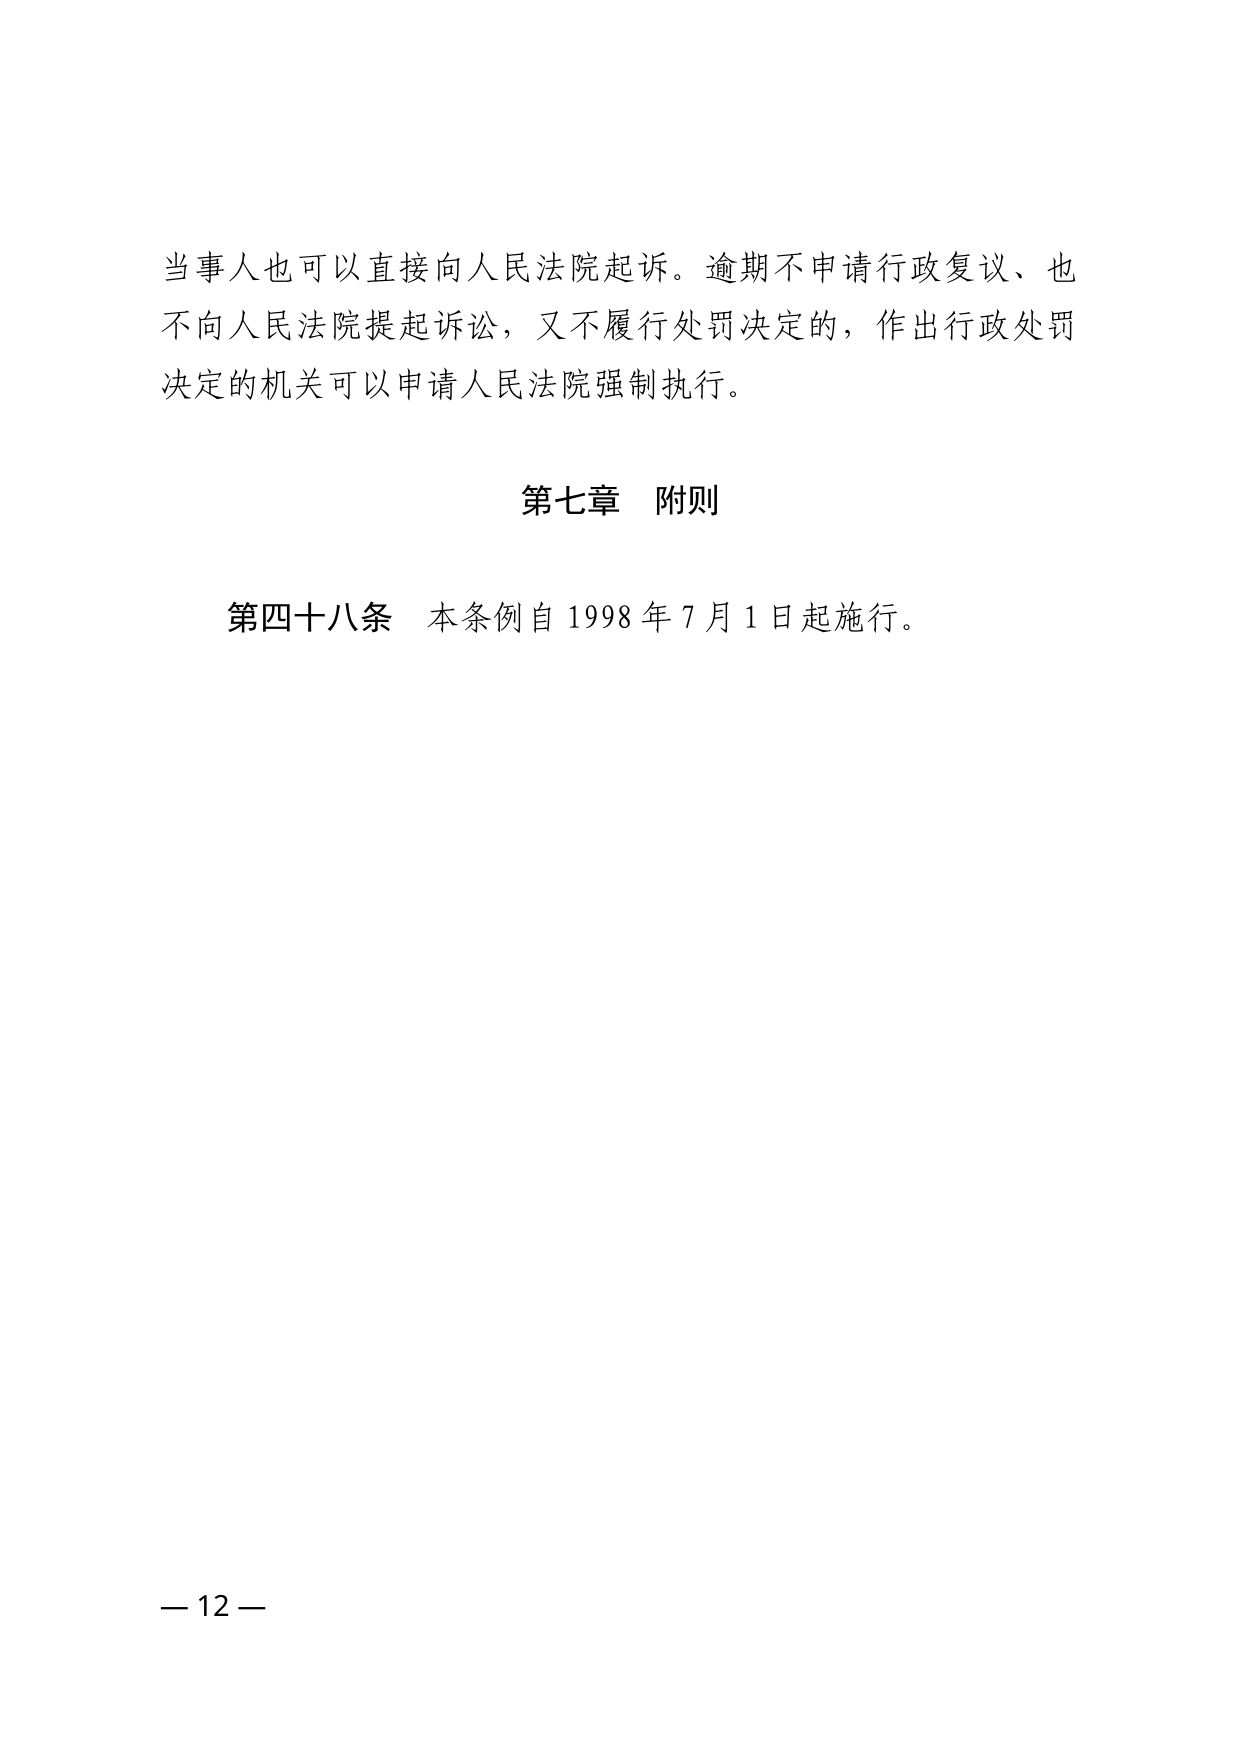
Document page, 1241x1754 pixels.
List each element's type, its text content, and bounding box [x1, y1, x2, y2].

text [159, 233, 1081, 408]
text 第四十八条 本条例自1998年7月1日起施行。 [159, 583, 1081, 641]
text 第七章 附则 [159, 466, 1081, 524]
